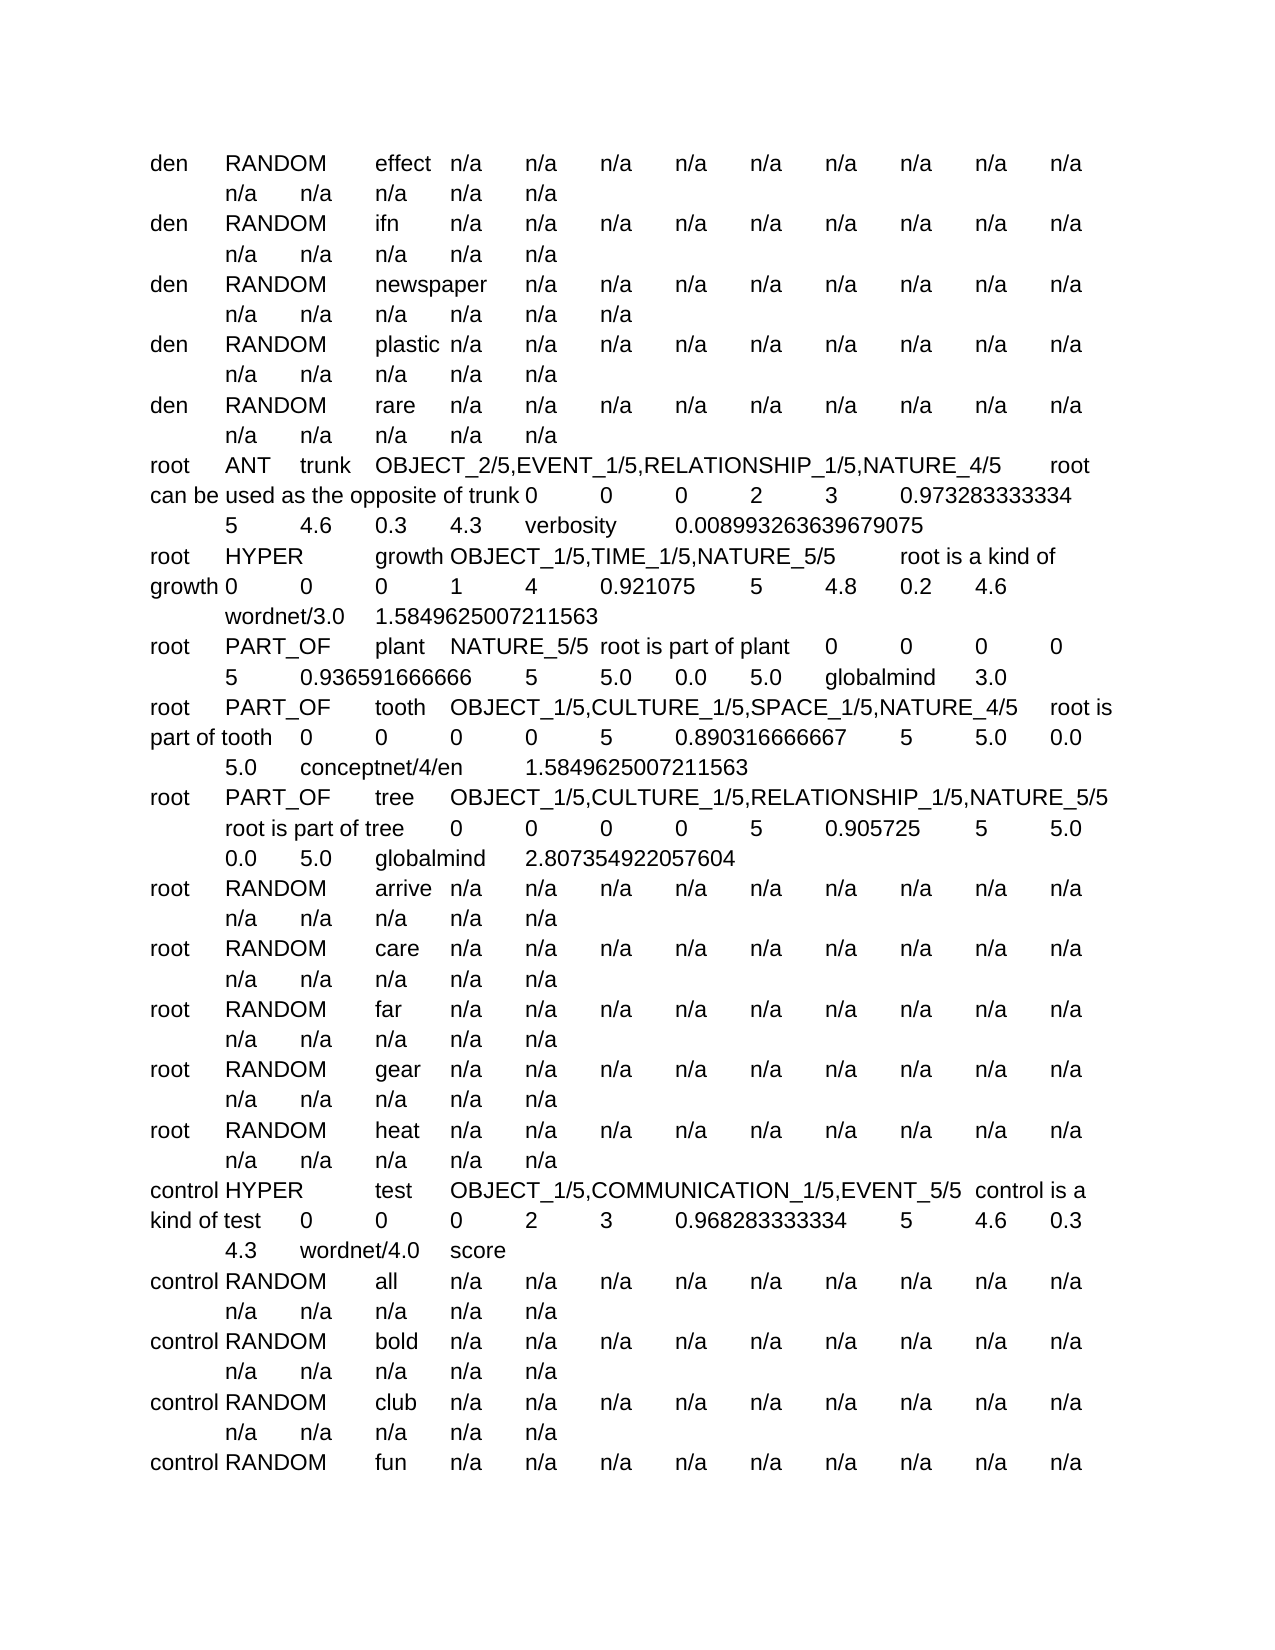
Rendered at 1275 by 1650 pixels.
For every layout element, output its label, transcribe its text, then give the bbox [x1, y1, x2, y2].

text root ANT trunk OBJECT_2/5,EVENT_1/5,RELATIONSHIP_1/5,NATURE_4/5 root can be used as the opposite of trunk 0 0 0 2 3 0.973283333334 5 4.6 0.3 4.3 verbosity 0.008993263639679075 [150, 452, 1125, 539]
text root RANDOM heat n/a n/a n/a n/a n/a n/a n/a n/a n/a n/a n/a n/a n/a n/a [150, 1117, 1125, 1173]
text root RANDOM far n/a n/a n/a n/a n/a n/a n/a n/a n/a n/a n/a n/a n/a n/a [150, 996, 1125, 1052]
text root PART_OF tooth OBJECT_1/5,CULTURE_1/5,SPACE_1/5,NATURE_4/5 root is part of tooth 0 0 0 0 5 0.890316666667 5 5.0 0.0 5.0 conceptnet/4/en 1.5849625007211563 [150, 694, 1125, 781]
text den RANDOM effect n/a n/a n/a n/a n/a n/a n/a n/a n/a n/a n/a n/a n/a n/a [150, 150, 1125, 207]
text root RANDOM care n/a n/a n/a n/a n/a n/a n/a n/a n/a n/a n/a n/a n/a n/a [150, 935, 1125, 992]
text den RANDOM rare n/a n/a n/a n/a n/a n/a n/a n/a n/a n/a n/a n/a n/a n/a [150, 392, 1125, 448]
text den RANDOM ifn n/a n/a n/a n/a n/a n/a n/a n/a n/a n/a n/a n/a n/a n/a [150, 210, 1125, 267]
text den RANDOM plastic n/a n/a n/a n/a n/a n/a n/a n/a n/a n/a n/a n/a n/a n/a [150, 331, 1125, 388]
text root RANDOM arrive n/a n/a n/a n/a n/a n/a n/a n/a n/a n/a n/a n/a n/a n/a [150, 875, 1125, 932]
text control RANDOM club n/a n/a n/a n/a n/a n/a n/a n/a n/a n/a n/a n/a n/a n/a [150, 1388, 1125, 1445]
text root HYPER growth OBJECT_1/5,TIME_1/5,NATURE_5/5 root is a kind of growth 0 0 0 1 4 0.921075 5 4.8 0.2 4.6 wordnet/3.0 1.5849625007211563 [150, 543, 1125, 629]
text control HYPER test OBJECT_1/5,COMMUNICATION_1/5,EVENT_5/5 control is a kind of test 0 0 0 2 3 0.968283333334 5 4.6 0.3 4.3 wordnet/4.0 score [150, 1177, 1125, 1264]
text control RANDOM all n/a n/a n/a n/a n/a n/a n/a n/a n/a n/a n/a n/a n/a n/a [150, 1268, 1125, 1324]
text control RANDOM bold n/a n/a n/a n/a n/a n/a n/a n/a n/a n/a n/a n/a n/a n/a [150, 1328, 1125, 1385]
text root PART_OF plant NATURE_5/5 root is part of plant 0 0 0 0 5 0.936591666666 5 5.0 0.0 5.0 globalmind 3.0 [150, 633, 1125, 690]
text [150, 1449, 1125, 1475]
text root PART_OF tree OBJECT_1/5,CULTURE_1/5,RELATIONSHIP_1/5,NATURE_5/5 root is part of tree 0 0 0 0 5 0.905725 5 5.0 0.0 5.0 globalmind 2.807354922057604 [150, 784, 1125, 871]
text root RANDOM gear n/a n/a n/a n/a n/a n/a n/a n/a n/a n/a n/a n/a n/a n/a [150, 1056, 1125, 1113]
text den RANDOM newspaper n/a n/a n/a n/a n/a n/a n/a n/a n/a n/a n/a n/a n/a n/a [150, 271, 1125, 327]
